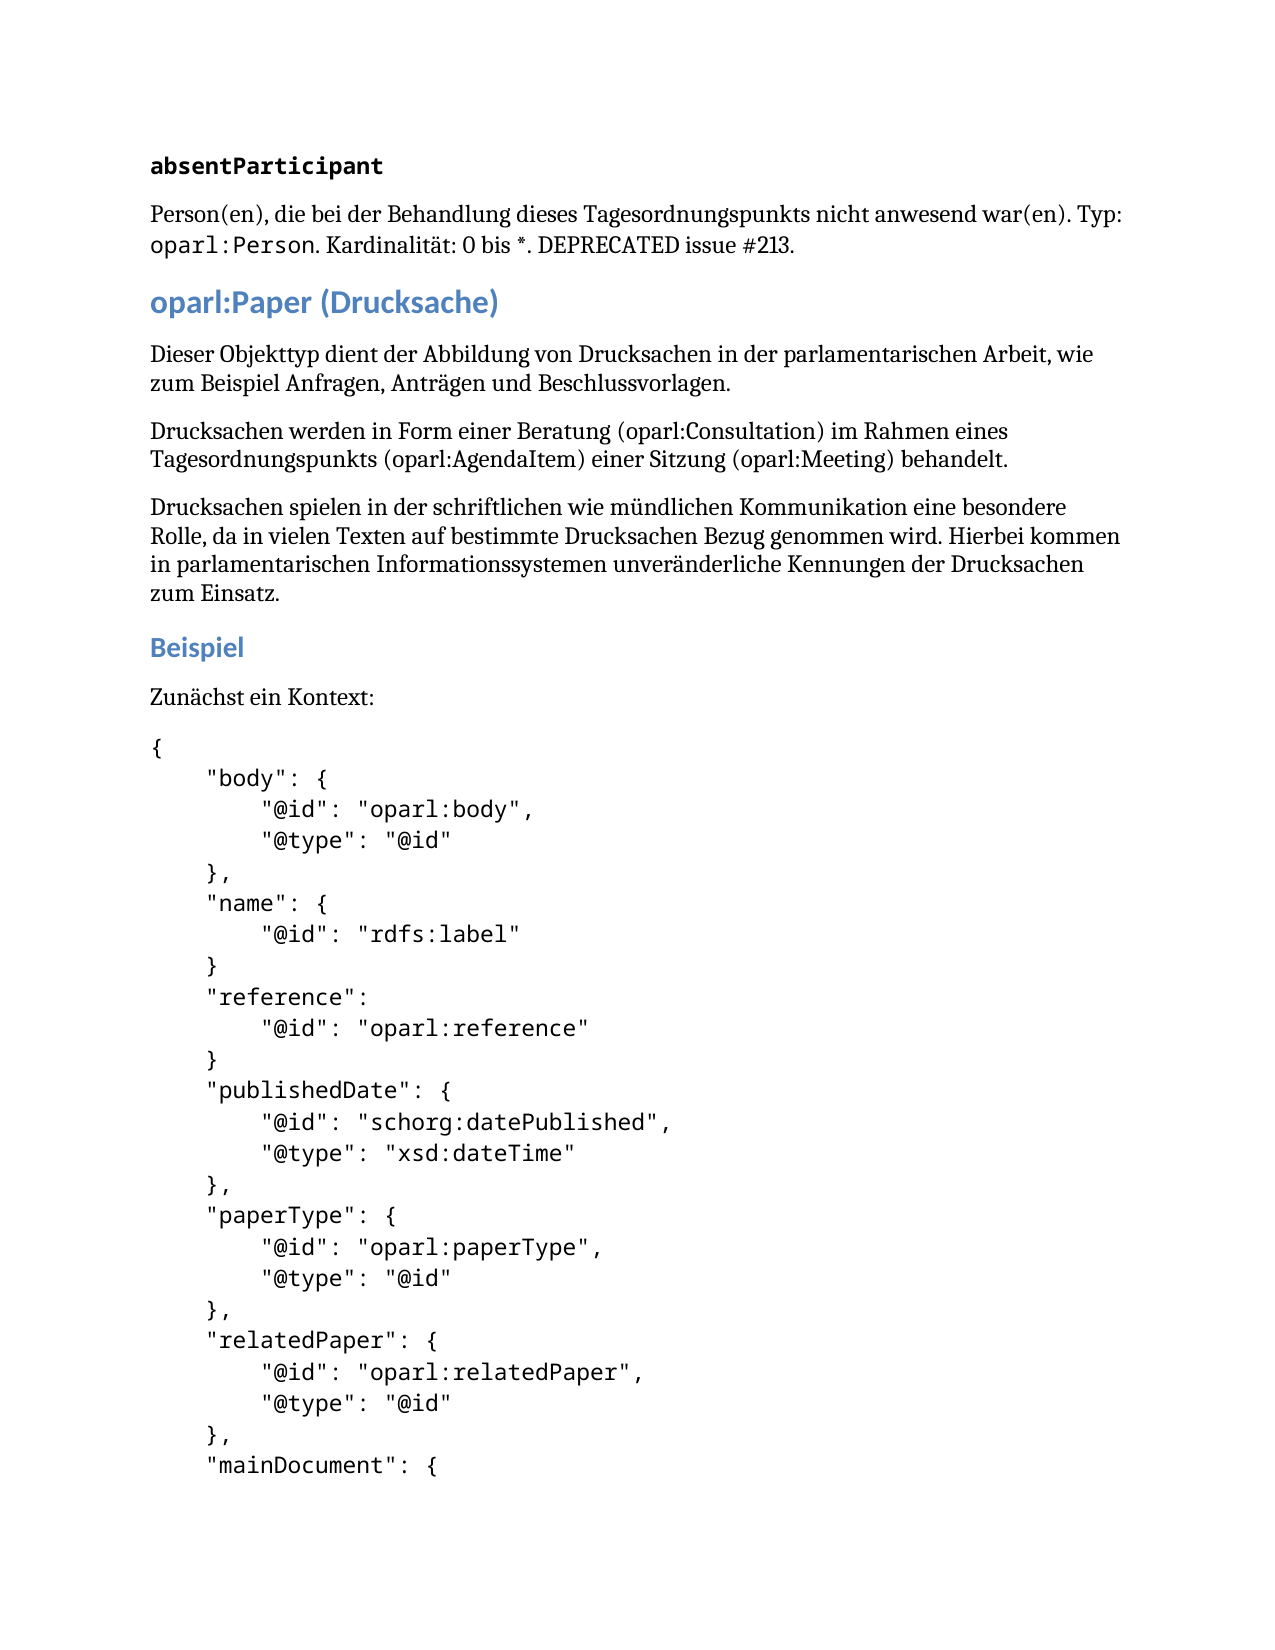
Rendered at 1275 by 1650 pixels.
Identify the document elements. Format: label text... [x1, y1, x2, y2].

text Drucksachen spielen in der schriftlichen wie mündlichen Kommunikation eine besondere Rolle, da in vielen Texten auf bestimmte Drucksachen Bezug genommen wird. Hierbei kommen in parlamentarischen Informationssystemen unveränderliche Kennungen der Drucksachen zum Einsatz. [150, 493, 1125, 608]
subtitle Beispiel [150, 629, 1125, 664]
text Person(en), die bei der Behandlung dieses Tagesordnungspunkts nicht anwesend war(en). Typ: oparl:Person. Kardinalität: 0 bis *. DEPRECATED issue #213. [150, 200, 1125, 260]
text Dieser Objekttyp dient der Abbildung von Drucksachen in der parlamentarischen Arbeit, wie zum Beispiel Anfragen, Anträgen und Beschlussvorlagen. [150, 340, 1125, 398]
text absentParticipant [150, 150, 1125, 181]
subtitle oparl:Paper (Drucksache) [150, 281, 1125, 322]
text Zunächst ein Kontext: [150, 683, 1125, 712]
text Drucksachen werden in Form einer Beratung (oparl:Consultation) im Rahmen eines Tagesordnungspunkts (oparl:AgendaItem) einer Sitzung (oparl:Meeting) behandelt. [150, 417, 1125, 474]
